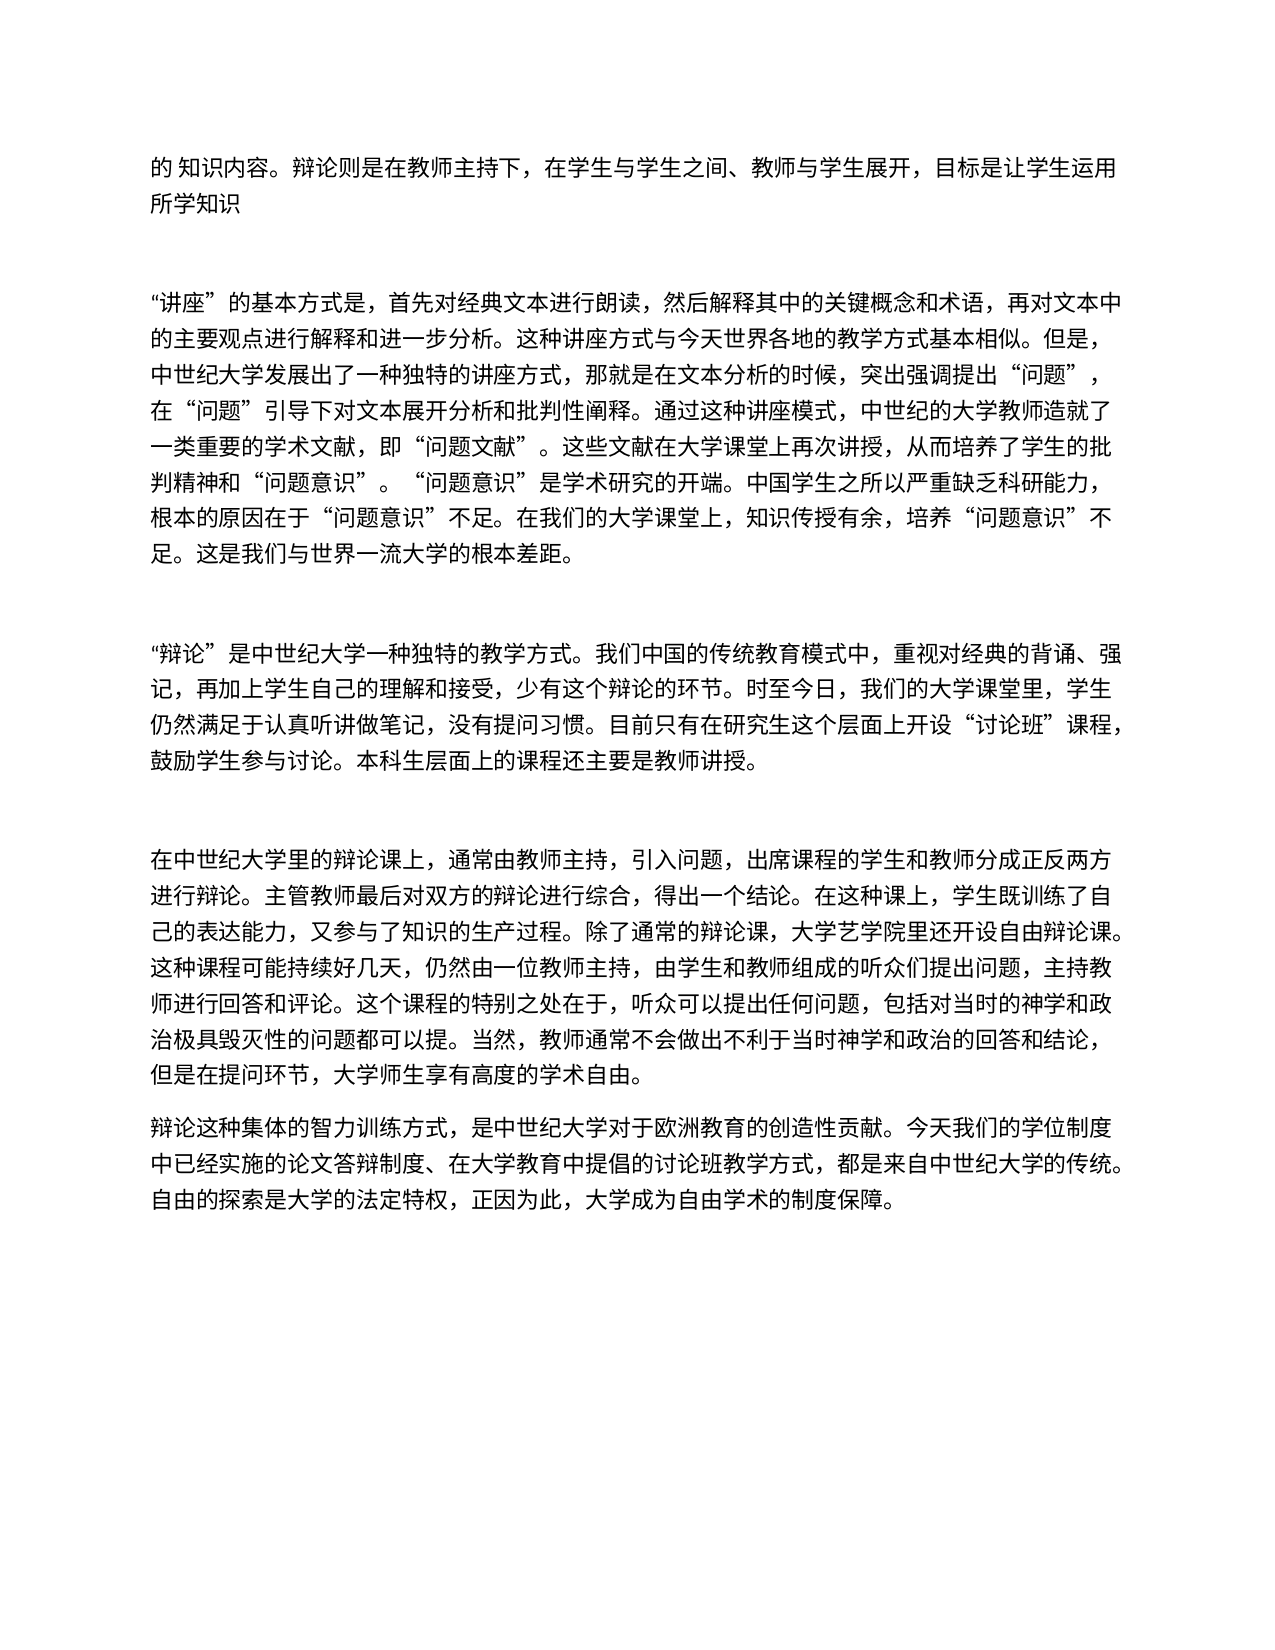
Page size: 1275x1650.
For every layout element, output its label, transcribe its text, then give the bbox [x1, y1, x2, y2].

text 辩论这种集体的智力训练方式，是中世纪大学对于欧洲教育的创造性贡献。今天我们的学位制度中已经实施的论文答辩制度、在大学教育中提倡的讨论班教学方式，都是来自中世纪大学的传统。自由的探索是大学的法定特权，正因为此，大学成为自由学术的制度保障。 [150, 1110, 1125, 1215]
text 在中世纪大学里的辩论课上，通常由教师主持，引入问题，出席课程的学生和教师分成正反两方进行辩论。主管教师最后对双方的辩论进行综合，得出一个结论。在这种课上，学生既训练了自己的表达能力，又参与了知识的生产过程。除了通常的辩论课，大学艺学院里还开设自由辩论课。这种课程可能持续好几天，仍然由一位教师主持，由学生和教师组成的听众们提出问题，主持教师进行回答和评论。这个课程的特别之处在于，听众可以提出任何问题，包括对当时的神学和政治极具毁灭性的问题都可以提。当然，教师通常不会做出不利于当时神学和政治的回答和结论，但是在提问环节，大学师生享有高度的学术自由。 [150, 842, 1125, 1091]
text “辩论”是中世纪大学一种独特的教学方式。我们中国的传统教育模式中，重视对经典的背诵、强记，再加上学生自己的理解和接受，少有这个辩论的环节。时至今日，我们的大学课堂里，学生仍然满足于认真听讲做笔记，没有提问习惯。目前只有在研究生这个层面上开设“讨论班”课程，鼓励学生参与讨论。本科生层面上的课程还主要是教师讲授。 [150, 635, 1125, 776]
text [150, 150, 1125, 219]
text “讲座”的基本方式是，首先对经典文本进行朗读，然后解释其中的关键概念和术语，再对文本中的主要观点进行解释和进一步分析。这种讲座方式与今天世界各地的教学方式基本相似。但是，中世纪大学发展出了一种独特的讲座方式，那就是在文本分析的时候，突出强调提出“问题”，在“问题”引导下对文本展开分析和批判性阐释。通过这种讲座模式，中世纪的大学教师造就了一类重要的学术文献，即“问题文献”。这些文献在大学课堂上再次讲授，从而培养了学生的批判精神和“问题意识”。“问题意识”是学术研究的开端。中国学生之所以严重缺乏科研能力，根本的原因在于“问题意识”不足。在我们的大学课堂上，知识传授有余，培养“问题意识”不足。这是我们与世界一流大学的根本差距。 [150, 285, 1125, 569]
